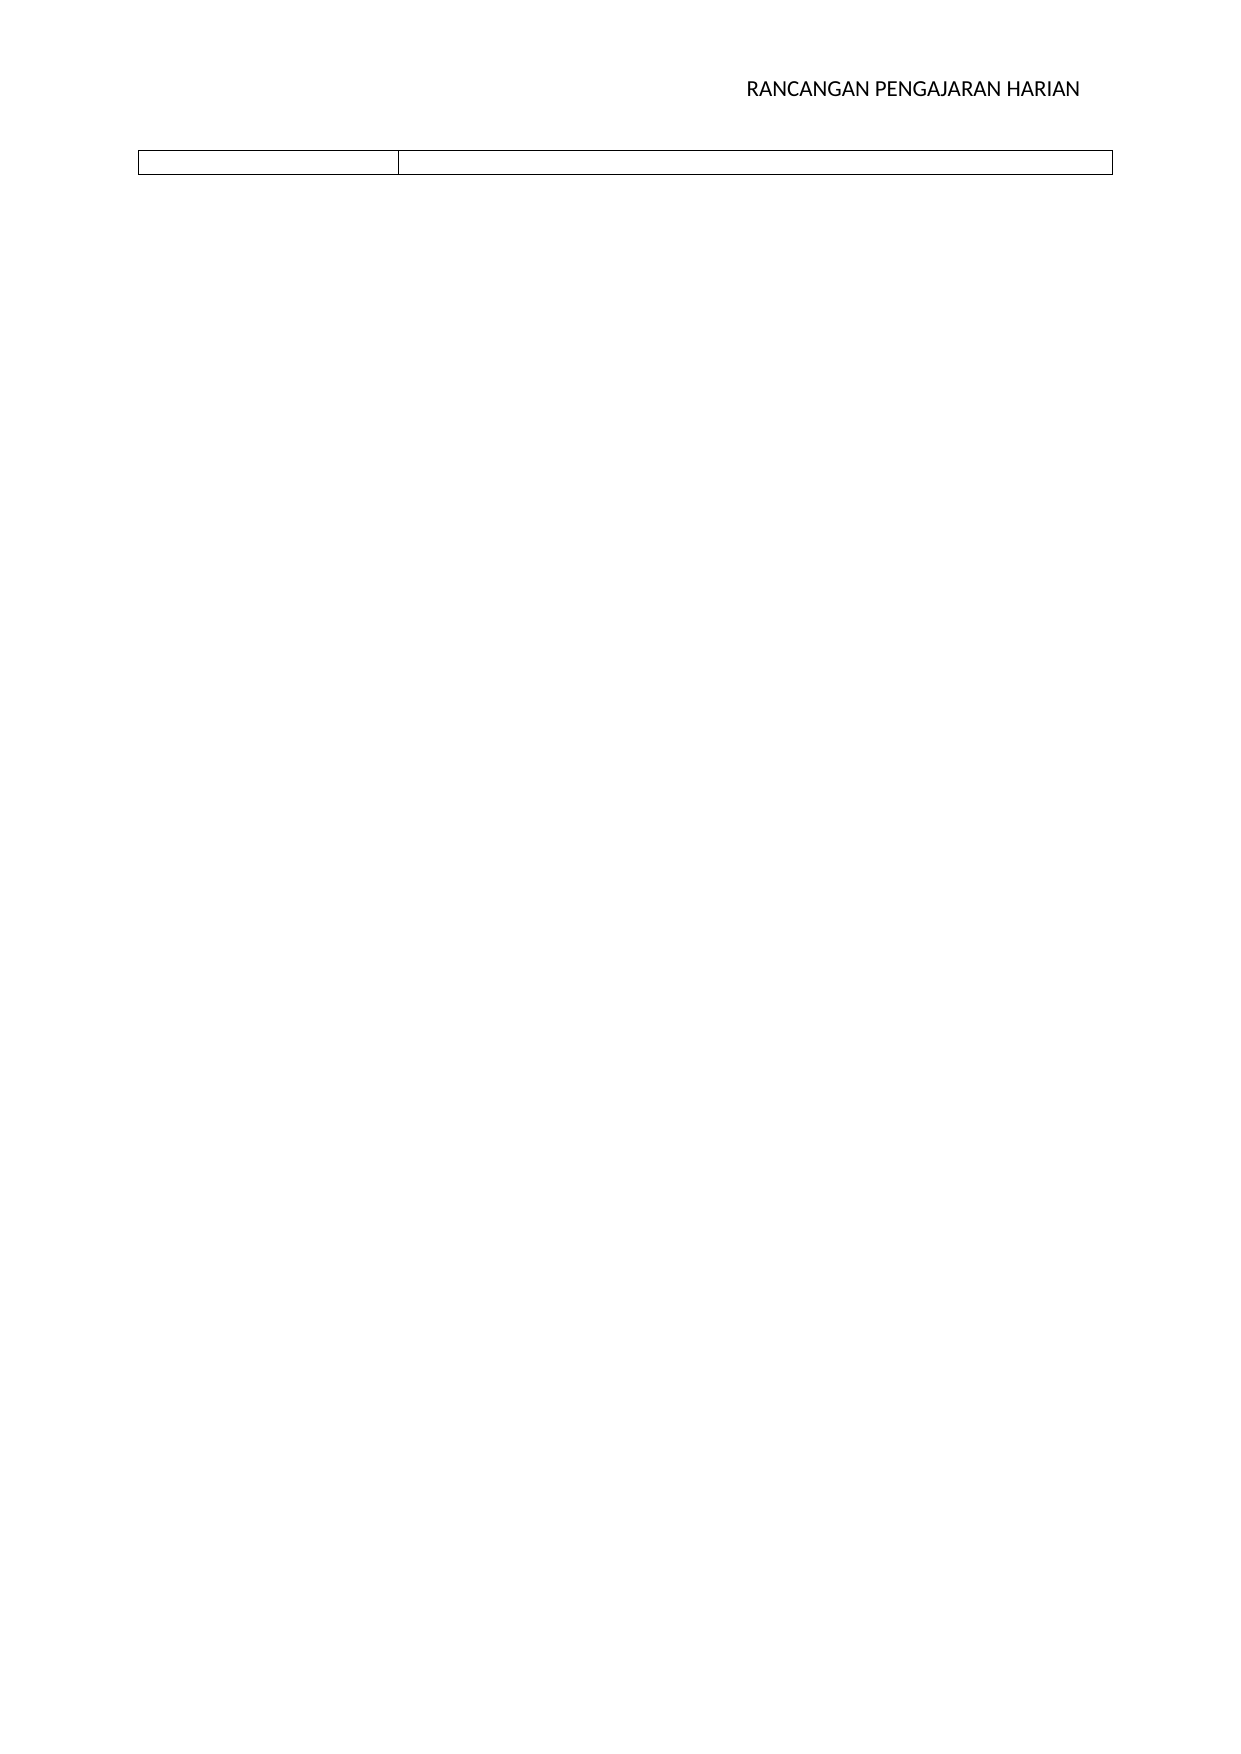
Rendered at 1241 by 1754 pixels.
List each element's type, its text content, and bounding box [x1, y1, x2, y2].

table_cell REFLEKSI [139, 151, 398, 174]
table_cell [399, 151, 1112, 174]
